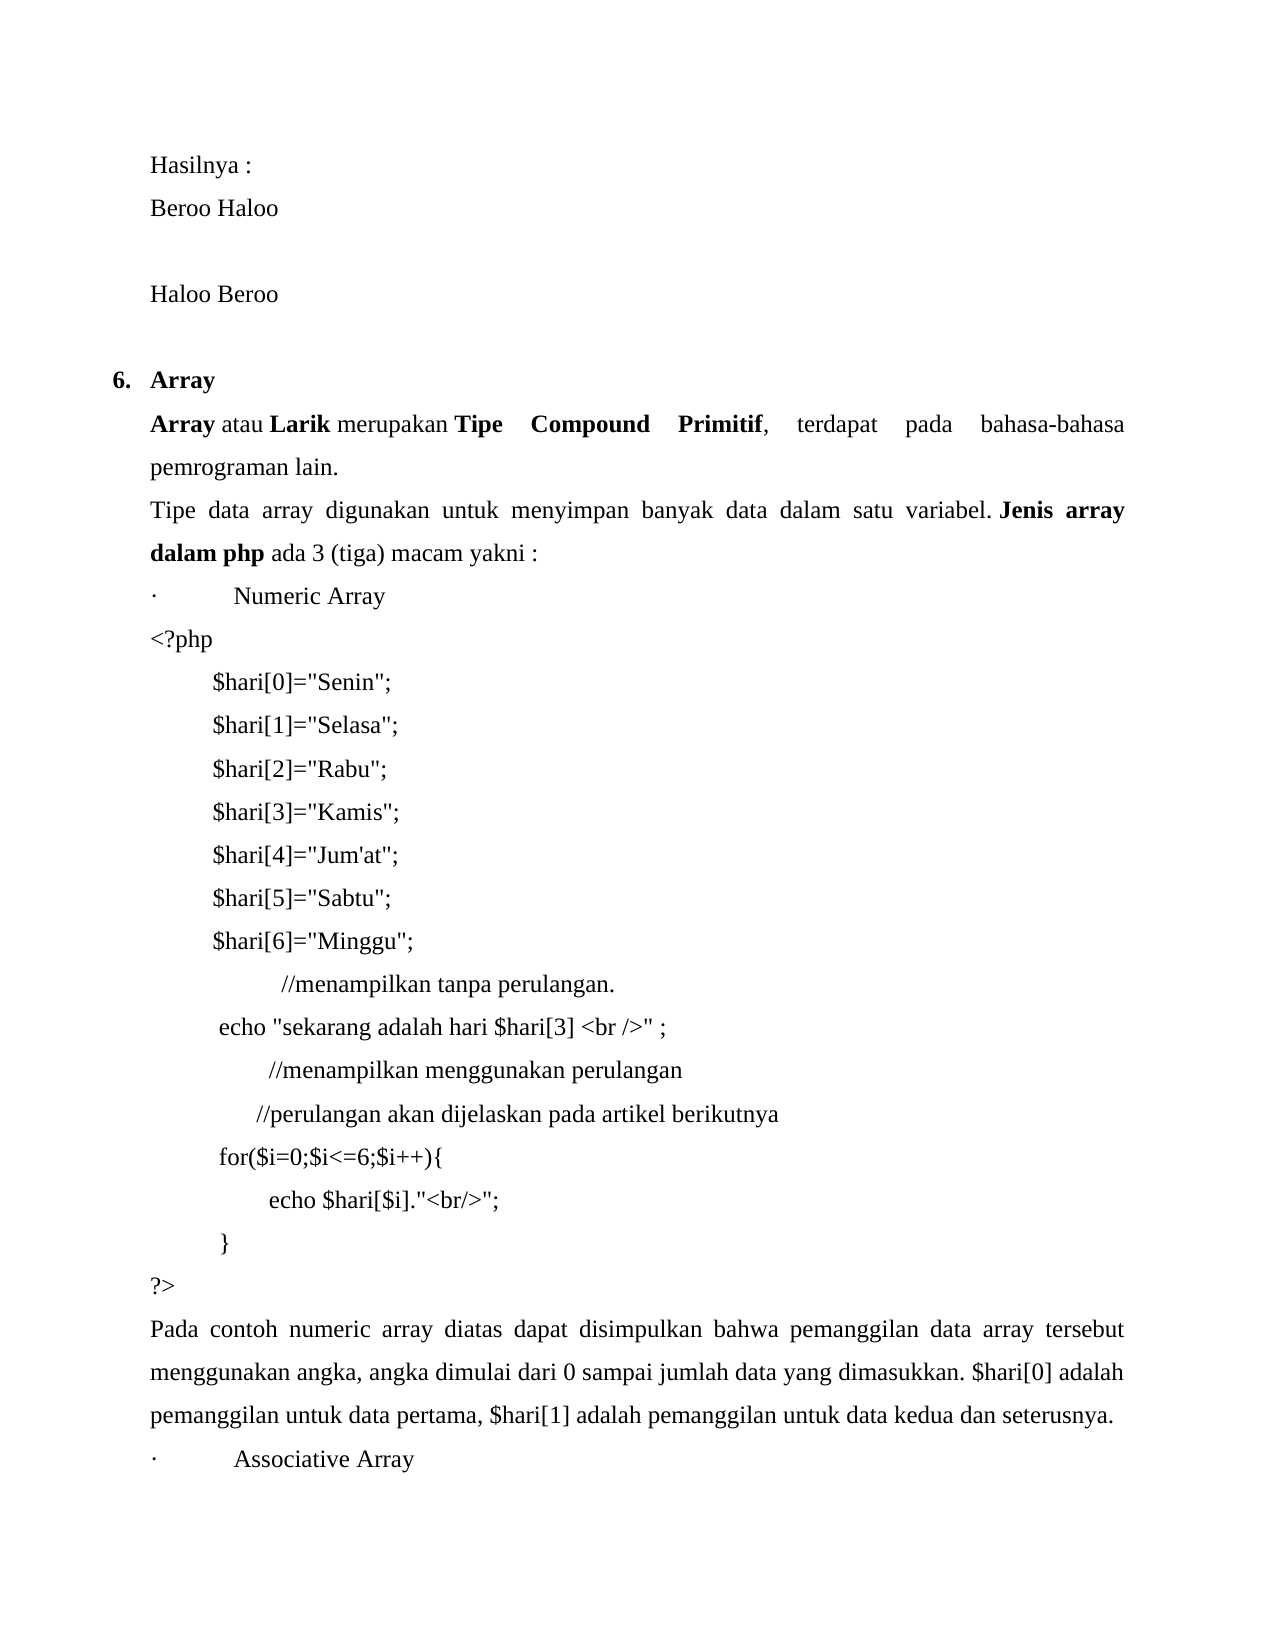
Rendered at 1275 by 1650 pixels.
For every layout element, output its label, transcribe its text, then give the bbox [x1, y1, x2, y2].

text $hari[5]="Sabtu"; [150, 883, 1125, 912]
text } [150, 1228, 1125, 1257]
text //perulangan akan dijelaskan pada artikel berikutnya [150, 1099, 1125, 1127]
text · Associative Array [150, 1444, 1125, 1472]
text //menampilkan menggunakan perulangan [150, 1056, 1125, 1084]
text · Numeric Array [150, 581, 1125, 610]
text echo "sekarang adalah hari $hari[3] <br />" ; [150, 1012, 1125, 1041]
text $hari[6]="Minggu"; [150, 926, 1125, 955]
text echo $hari[$i]."<br/>"; [150, 1185, 1125, 1214]
text $hari[3]="Kamis"; [150, 797, 1125, 826]
text Haloo Beroo [150, 279, 1125, 308]
text //menampilkan tanpa perulangan. [150, 969, 1125, 998]
text ?> [150, 1271, 1125, 1300]
text Beroo Haloo [150, 193, 1125, 222]
text $hari[1]="Selasa"; [150, 711, 1125, 739]
text $hari[2]="Rabu"; [150, 754, 1125, 782]
text Array atau Larik merupakan Tipe Compound Primitif, terdapat pada bahasa-bahasa pemrograman lain. [150, 409, 1125, 481]
text <?php [150, 624, 1125, 653]
text Pada contoh numeric array diatas dapat disimpulkan bahwa pemanggilan data array tersebut menggunakan angka, angka dimulai dari 0 sampai jumlah data yang dimasukkan. $hari[0] adalah pemanggilan untuk data pertama, $hari[1] adalah pemanggilan untuk data kedua dan seterusnya. [150, 1314, 1125, 1429]
text $hari[0]="Senin"; [150, 667, 1125, 696]
text 6. Array [112, 366, 1125, 394]
text for($i=0;$i<=6;$i++){ [150, 1142, 1125, 1171]
text $hari[4]="Jum'at"; [150, 840, 1125, 869]
text Hasilnya : [150, 150, 1125, 179]
text Tipe data array digunakan untuk menyimpan banyak data dalam satu variabel. Jenis array dalam php ada 3 (tiga) macam yakni : [150, 495, 1125, 567]
